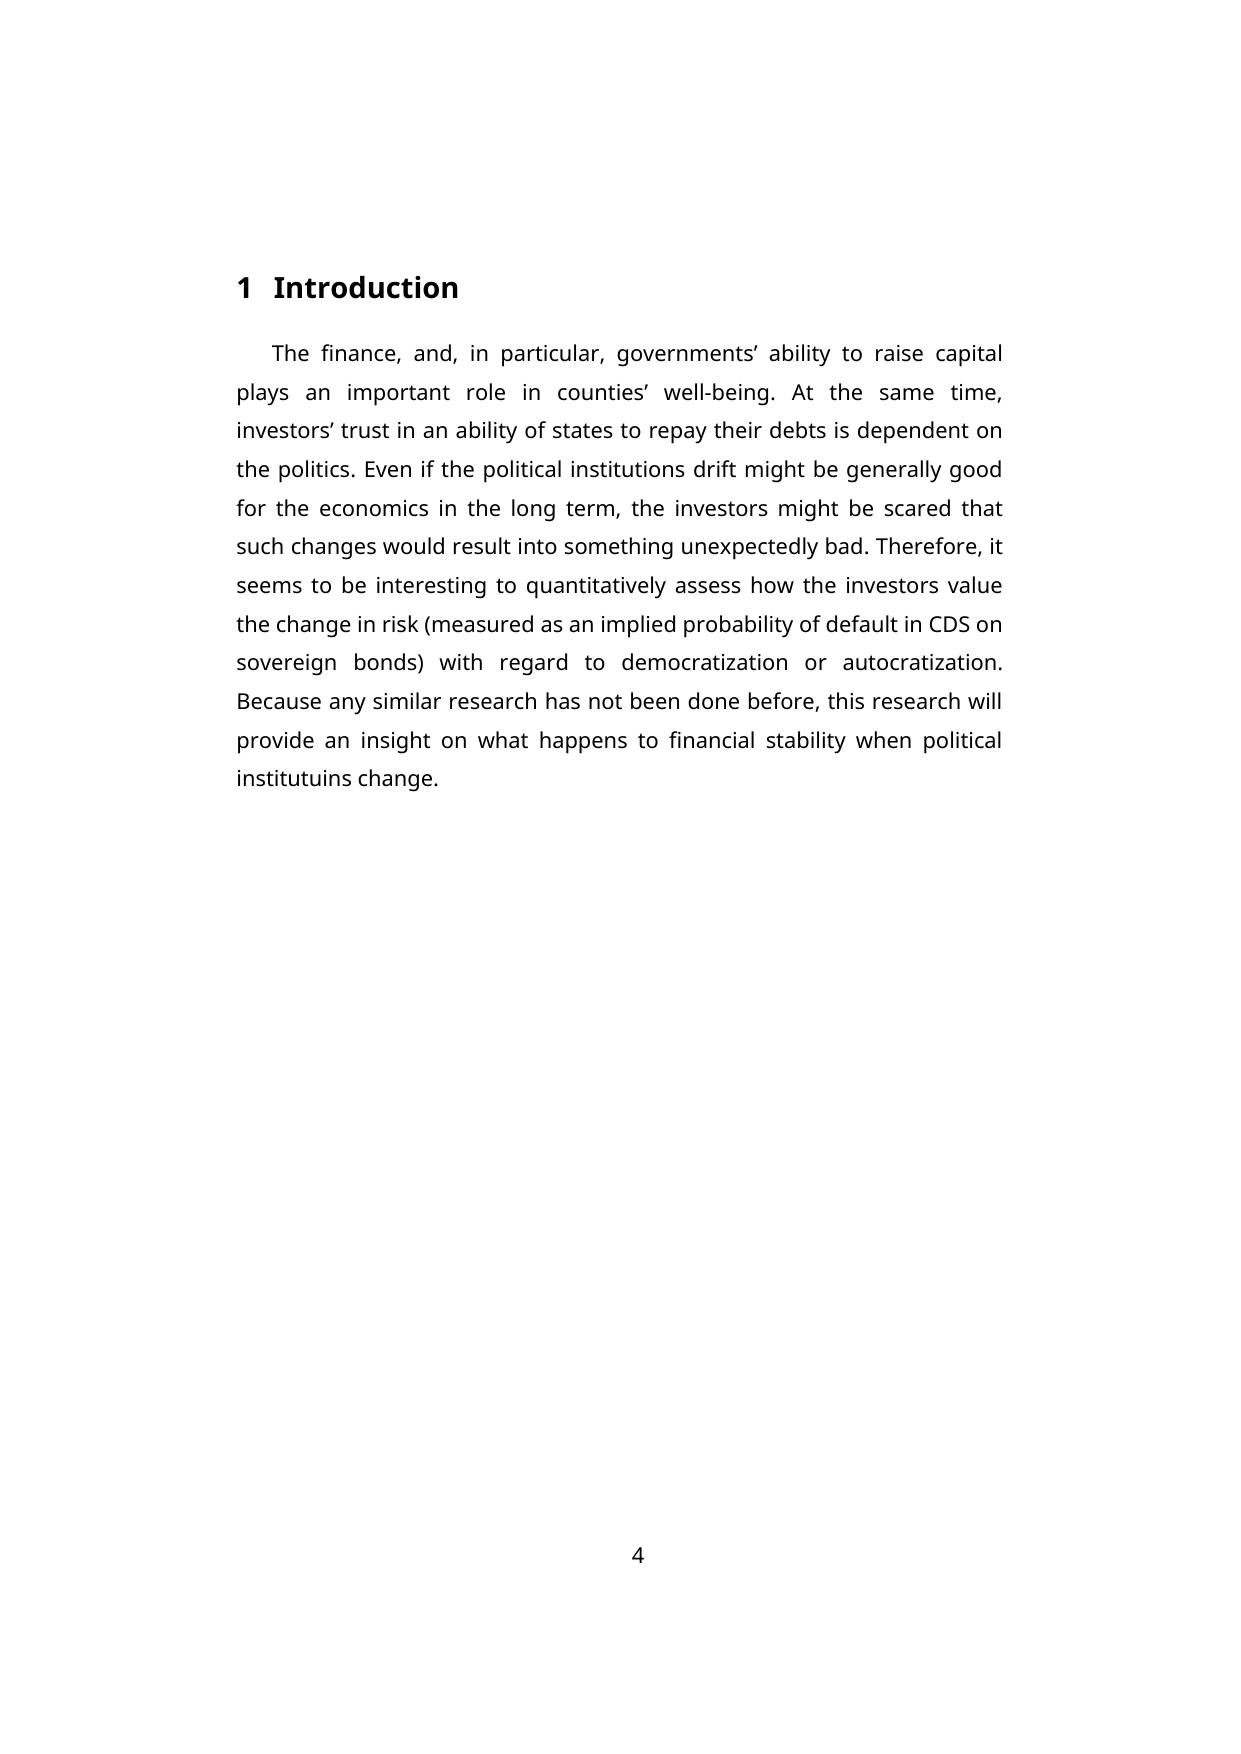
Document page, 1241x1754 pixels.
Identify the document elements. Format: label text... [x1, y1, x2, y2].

subtitle Introduction [236, 268, 1004, 307]
text The finance, and, in particular, governments’ ability to raise capital plays an important role in counties’ well-being. At the same time, investors’ trust in an ability of states to repay their debts is dependent on the politics. Even if the political institutions drift might be generally good for the economics in the long term, the investors might be scared that such changes would result into something unexpectedly bad. Therefore, it seems to be interesting to quantitatively assess how the investors value the change in risk (measured as an implied probability of default in CDS on sovereign bonds) with regard to democratization or autocratization. Because any similar research has not been done before, this research will provide an insight on what happens to financial stability when political institutuins change. [236, 338, 1004, 793]
